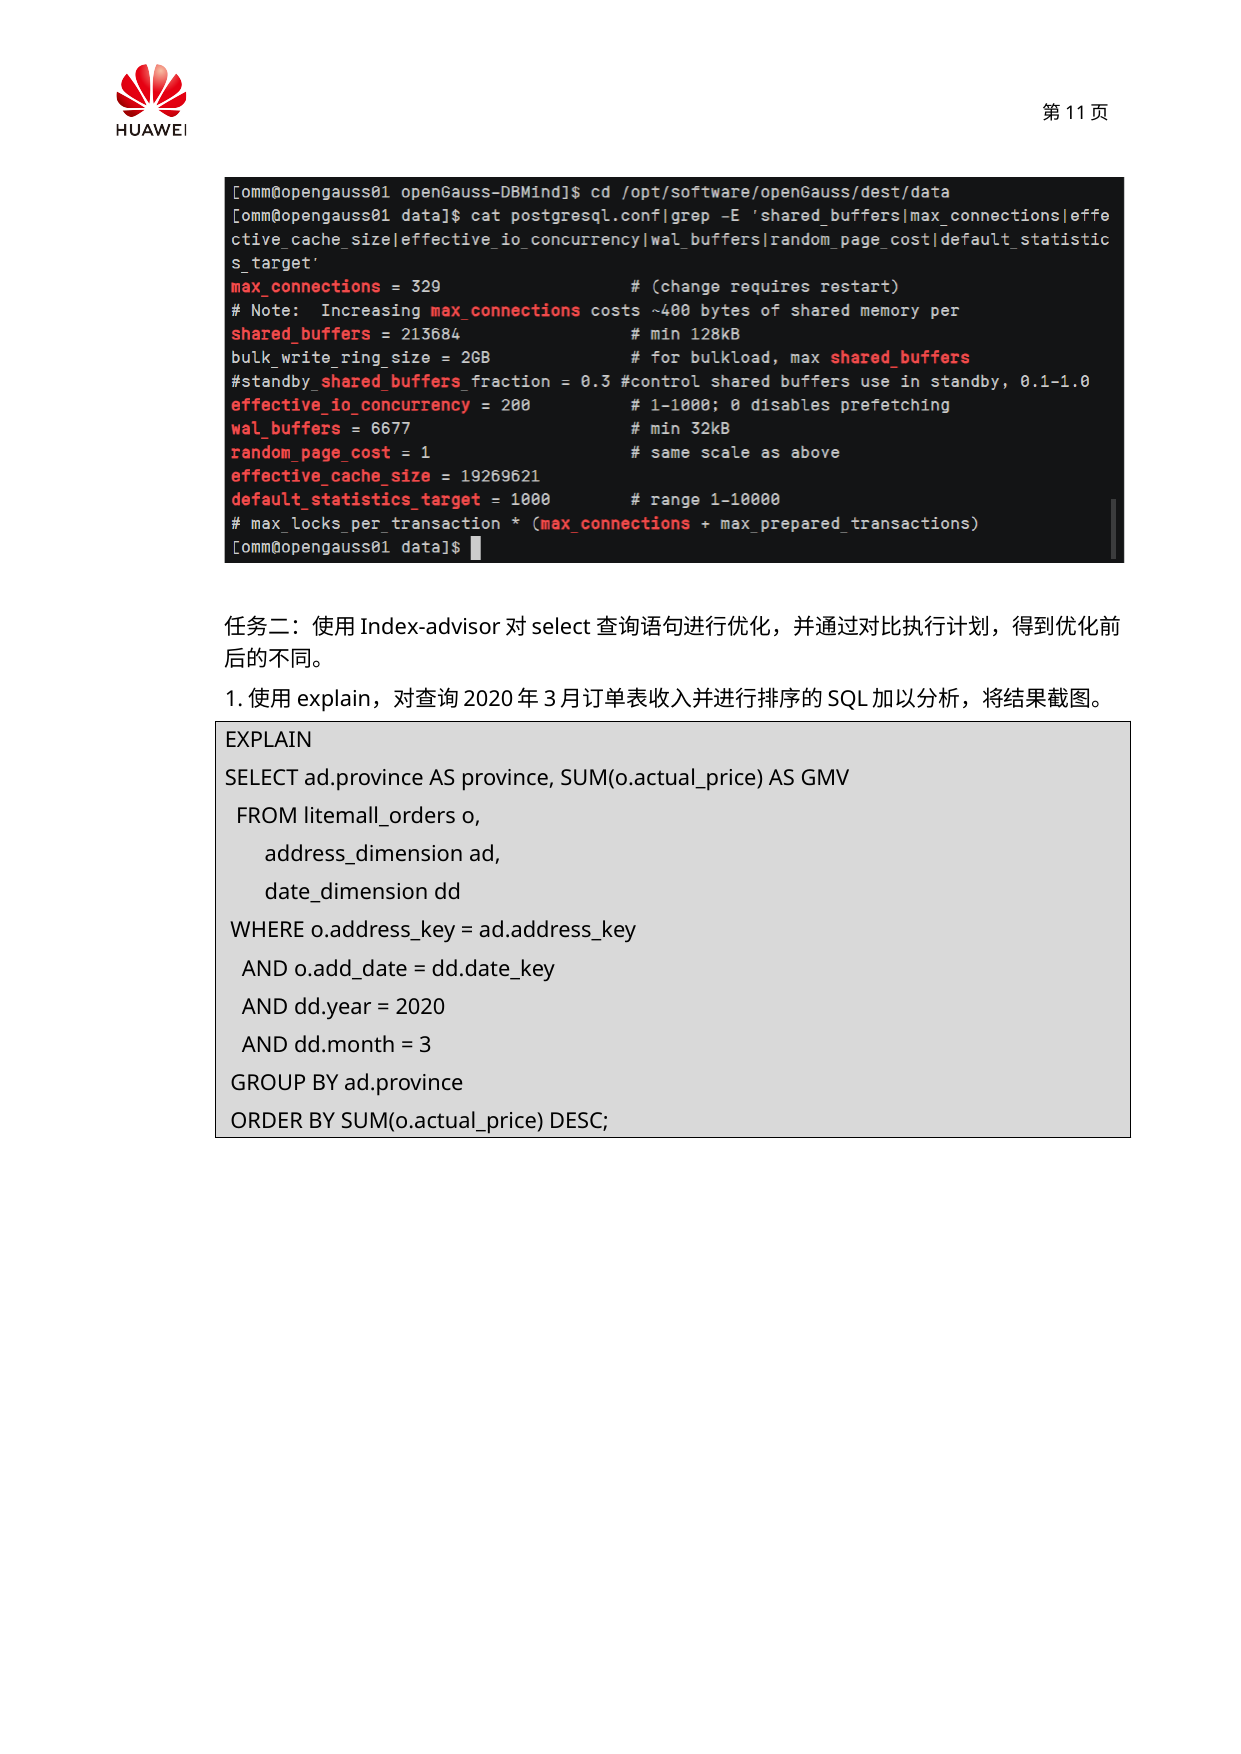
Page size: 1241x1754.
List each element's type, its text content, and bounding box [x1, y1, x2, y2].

text 1. 使用explain，对查询2020年3月订单表收入并进行排序的SQL加以分析，将结果截图。 [224, 681, 1122, 712]
text date_dimension dd [216, 873, 1130, 906]
text 任务二：使用Index-advisor对select 查询语句进行优化，并通过对比执行计划，得到优化前后的不同。 [224, 609, 1122, 672]
text WHERE o.address_key = ad.address_key [216, 911, 1130, 944]
text ORDER BY SUM(o.actual_price) DESC; [216, 1102, 1130, 1137]
text EXPLAIN [216, 722, 1130, 753]
text FROM litemall_orders o, [216, 797, 1130, 830]
picture [224, 177, 1125, 563]
text AND dd.month = 3 [216, 1026, 1130, 1058]
picture [116, 64, 187, 136]
text AND o.add_date = dd.date_key [216, 949, 1130, 982]
text SELECT ad.province AS province, SUM(o.actual_price) AS GMV [216, 759, 1130, 792]
text AND dd.year = 2020 [216, 987, 1130, 1020]
text GROUP BY ad.province [216, 1064, 1130, 1097]
text address_dimension ad, [216, 835, 1130, 868]
